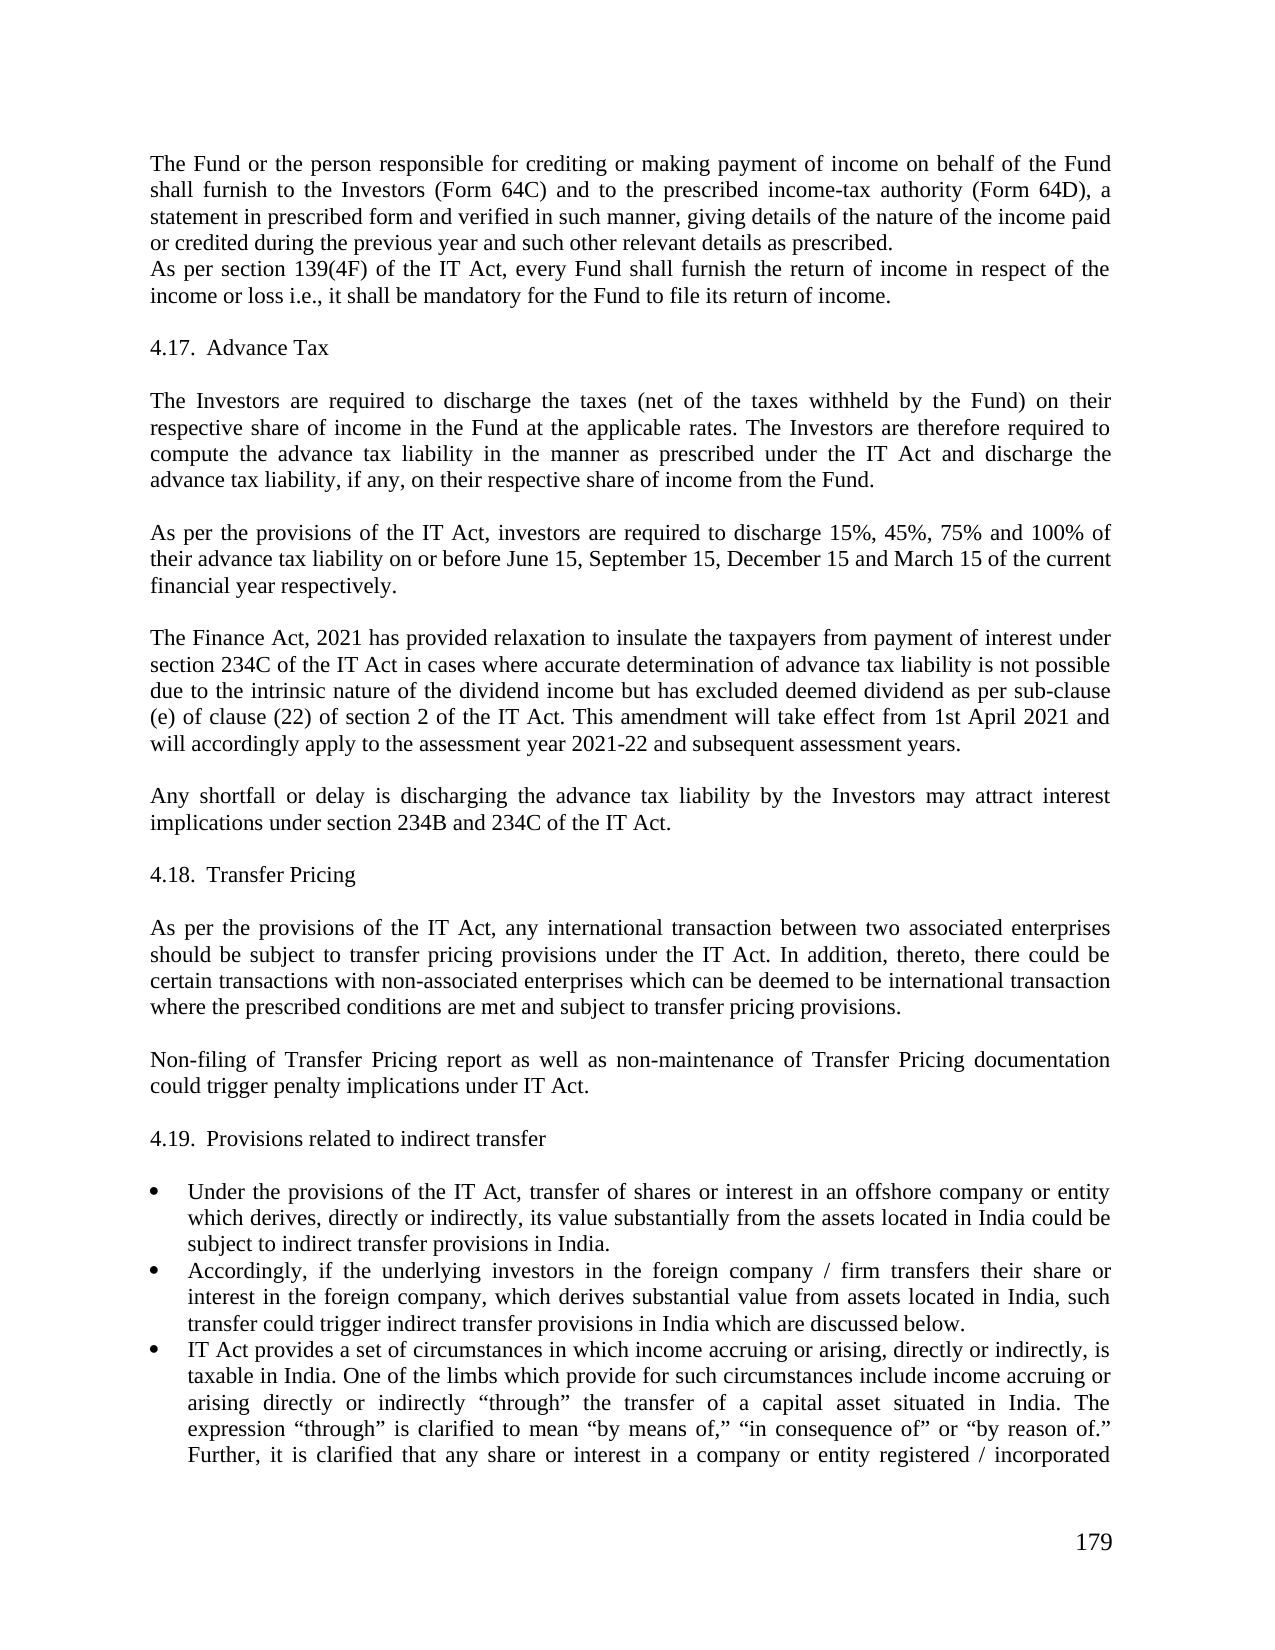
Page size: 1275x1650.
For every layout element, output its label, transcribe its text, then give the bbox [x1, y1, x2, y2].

text As per the provisions of the IT Act, any international transaction between two associated enterprises should be subject to transfer pricing provisions under the IT Act. In addition, thereto, there could be certain transactions with non-associated enterprises which can be deemed to be international transaction where the prescribed conditions are met and subject to transfer pricing provisions. [150, 914, 1112, 1020]
list Under the provisions of the IT Act, transfer of shares or interest in an offshore company or entity which derives, directly or indirectly, its value substantially from the assets located in India could be subject to indirect transfer provisions in India. [150, 1178, 1112, 1257]
list Advance Tax [150, 334, 1112, 361]
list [150, 1336, 1112, 1468]
list Transfer Pricing [150, 862, 1112, 888]
text Any shortfall or delay is discharging the advance tax liability by the Investors may attract interest implications under section 234B and 234C of the IT Act. [150, 782, 1112, 835]
text The Finance Act, 2021 has provided relaxation to insulate the taxpayers from payment of interest under section 234C of the IT Act in cases where accurate determination of advance tax liability is not possible due to the intrinsic nature of the dividend income but has excluded deemed dividend as per sub-clause (e) of clause (22) of section 2 of the IT Act. This amendment will take effect from 1st April 2021 and will accordingly apply to the assessment year 2021-22 and subsequent assessment years. [150, 624, 1112, 756]
text As per section 139(4F) of the IT Act, every Fund shall furnish the return of income in respect of the income or loss i.e., it shall be mandatory for the Fund to file its return of income. [150, 255, 1112, 308]
list Provisions related to indirect transfer [150, 1125, 1112, 1151]
list Accordingly, if the underlying investors in the foreign company / firm transfers their share or interest in the foreign company, which derives substantial value from assets located in India, such transfer could trigger indirect transfer provisions in India which are discussed below. [150, 1257, 1112, 1336]
text The Investors are required to discharge the taxes (net of the taxes withheld by the Fund) on their respective share of income in the Fund at the applicable rates. The Investors are therefore required to compute the advance tax liability in the manner as prescribed under the IT Act and discharge the advance tax liability, if any, on their respective share of income from the Fund. [150, 387, 1112, 493]
text As per the provisions of the IT Act, investors are required to discharge 15%, 45%, 75% and 100% of their advance tax liability on or before June 15, September 15, December 15 and March 15 of the current financial year respectively. [150, 519, 1112, 598]
text Non-filing of Transfer Pricing report as well as non-maintenance of Transfer Pricing documentation could trigger penalty implications under IT Act. [150, 1046, 1112, 1099]
text The Fund or the person responsible for crediting or making payment of income on behalf of the Fund shall furnish to the Investors (Form 64C) and to the prescribed income-tax authority (Form 64D), a statement in prescribed form and verified in such manner, giving details of the nature of the income paid or credited during the previous year and such other relevant details as prescribed. [150, 150, 1112, 255]
